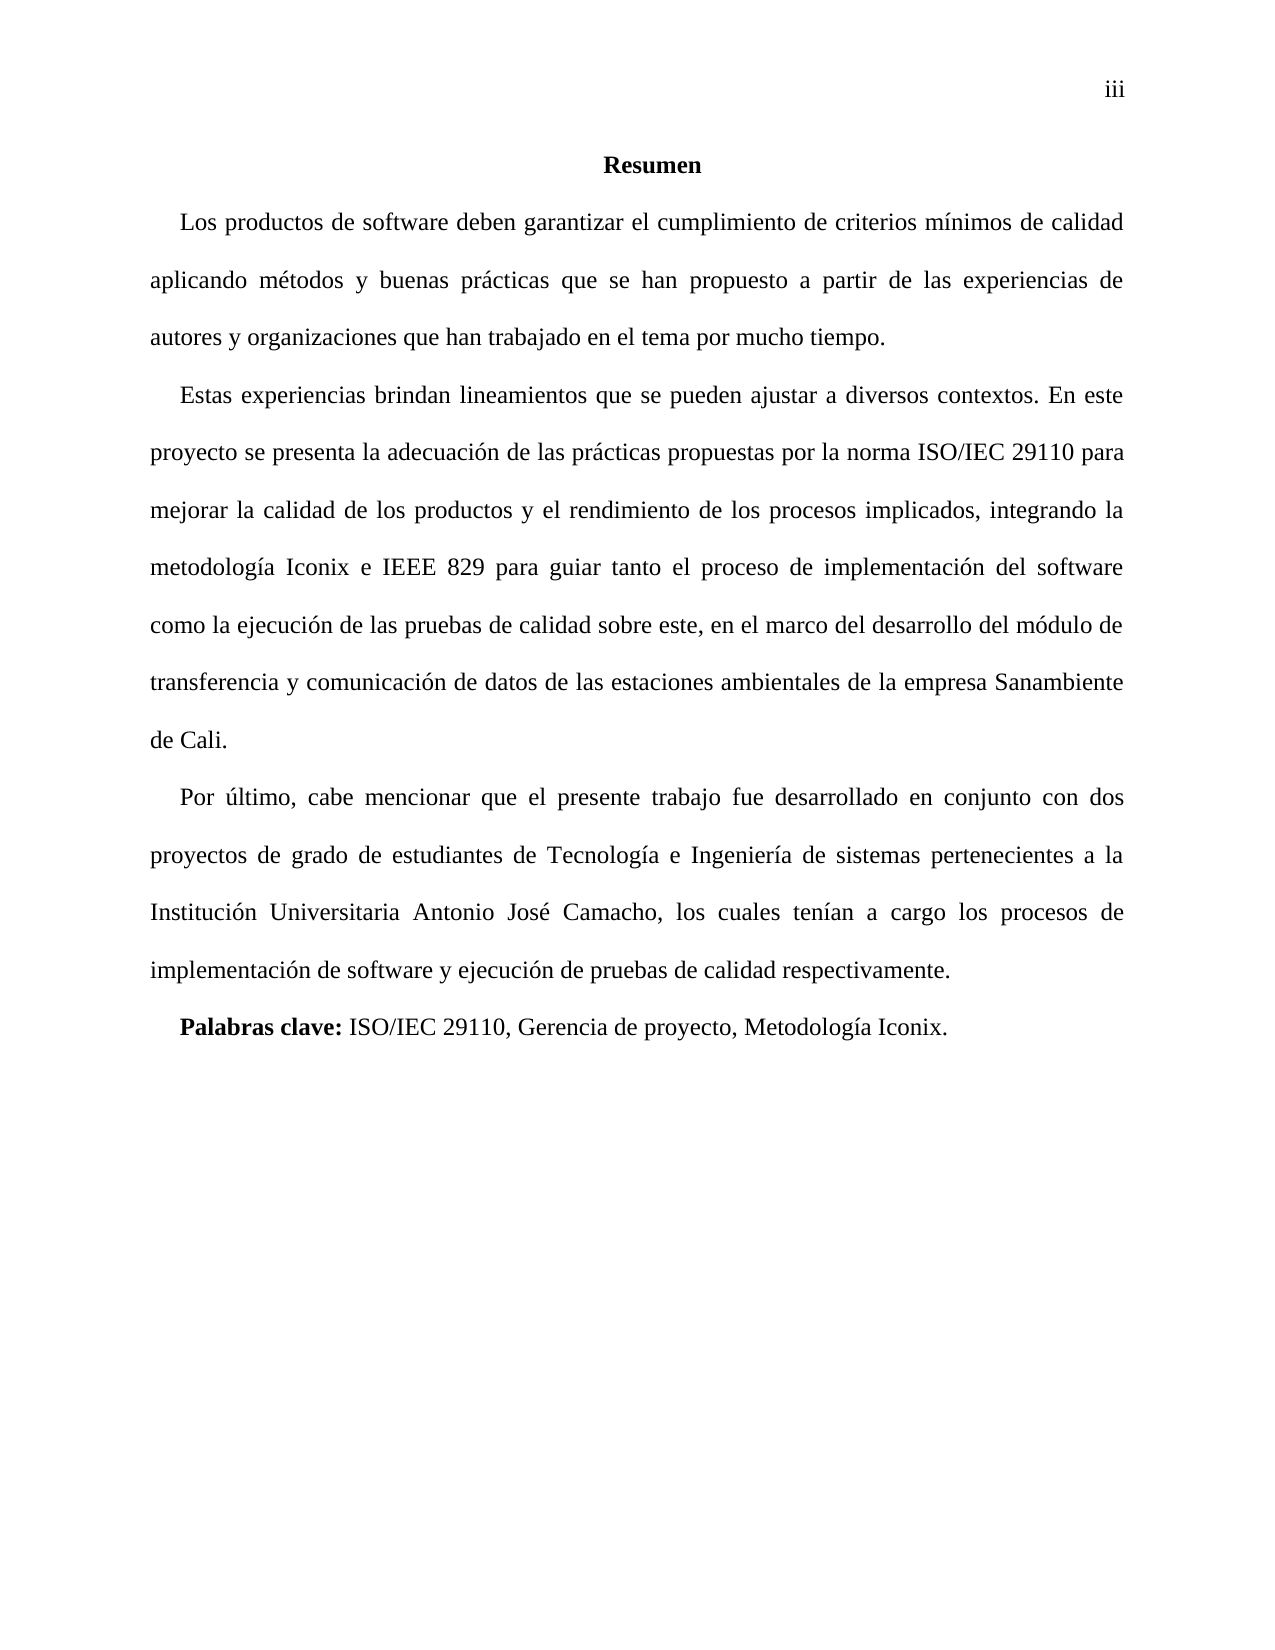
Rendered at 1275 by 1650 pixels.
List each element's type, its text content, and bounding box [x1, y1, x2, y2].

text Por último, cabe mencionar que el presente trabajo fue desarrollado en conjunto con dos proyectos de grado de estudiantes de Tecnología e Ingeniería de sistemas pertenecientes a la Institución Universitaria Antonio José Camacho, los cuales tenían a cargo los procesos de implementación de software y ejecución de pruebas de calidad respectivamente. [150, 782, 1125, 984]
text Resumen [150, 150, 1125, 179]
text Los productos de software deben garantizar el cumplimiento de criterios mínimos de calidad aplicando métodos y buenas prácticas que se han propuesto a partir de las experiencias de autores y organizaciones que han trabajado en el tema por mucho tiempo. [150, 207, 1125, 351]
text Palabras clave: ISO/IEC 29110, Gerencia de proyecto, Metodología Iconix. [150, 1012, 1125, 1041]
text Estas experiencias brindan lineamientos que se pueden ajustar a diversos contextos. En este proyecto se presenta la adecuación de las prácticas propuestas por la norma ISO/IEC 29110 para mejorar la calidad de los productos y el rendimiento de los procesos implicados, integrando la metodología Iconix e IEEE 829 para guiar tanto el proceso de implementación del software como la ejecución de las pruebas de calidad sobre este, en el marco del desarrollo del módulo de transferencia y comunicación de datos de las estaciones ambientales de la empresa Sanambiente de Cali. [150, 380, 1125, 754]
